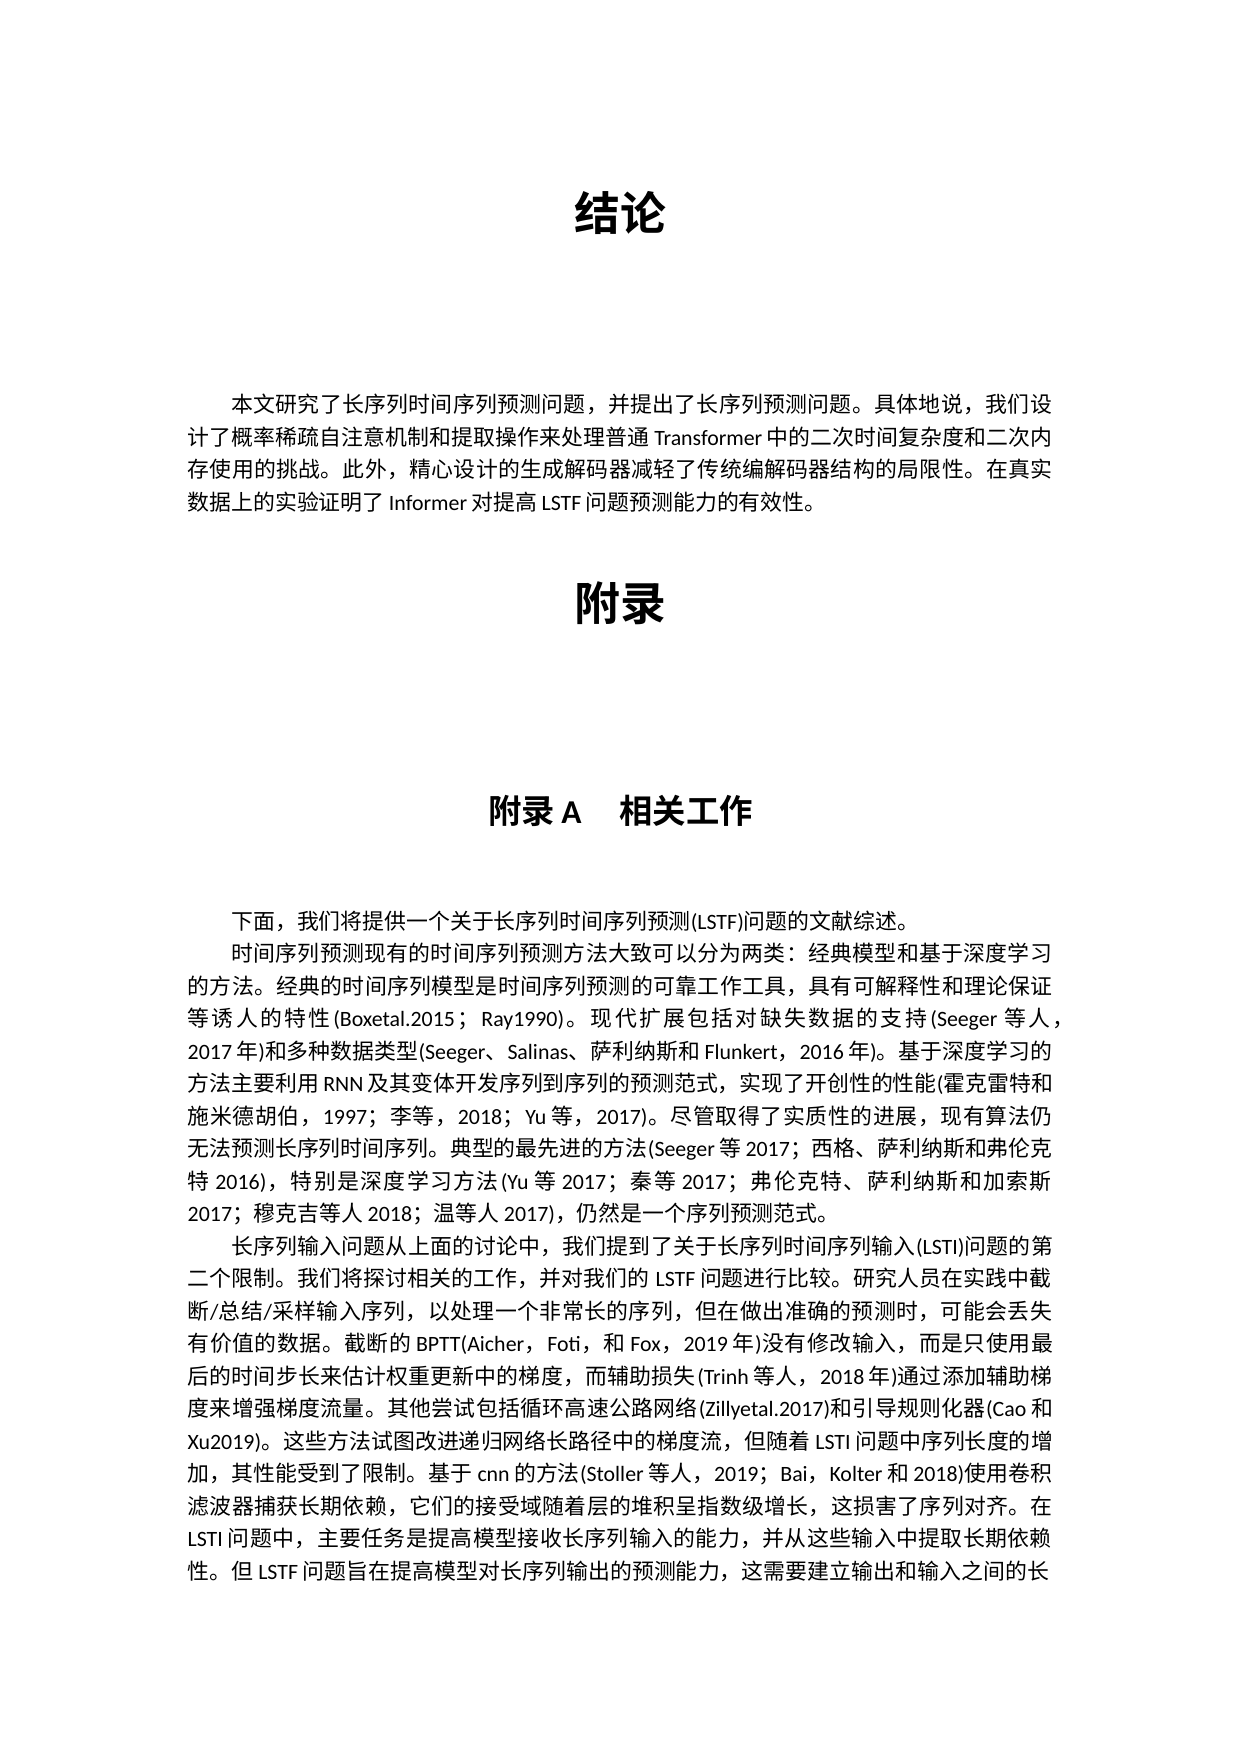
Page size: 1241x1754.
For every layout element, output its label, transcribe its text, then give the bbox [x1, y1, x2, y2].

subtitle 结论 [187, 162, 1053, 259]
text 时间序列预测现有的时间序列预测方法大致可以分为两类：经典模型和基于深度学习的方法。经典的时间序列模型是时间序列预测的可靠工作工具，具有可解释性和理论保证等诱人的特性(Boxetal.2015；Ray1990)。现代扩展包括对缺失数据的支持(Seeger等人，2017年)和多种数据类型(Seeger、Salinas、萨利纳斯和Flunkert，2016年)。基于深度学习的方法主要利用RNN及其变体开发序列到序列的预测范式，实现了开创性的性能(霍克雷特和施米德胡伯，1997；李等，2018；Yu等，2017)。尽管取得了实质性的进展，现有算法仍无法预测长序列时间序列。典型的最先进的方法(Seeger等2017；西格、萨利纳斯和弗伦克特2016)，特别是深度学习方法(Yu等2017；秦等2017；弗伦克特、萨利纳斯和加索斯2017；穆克吉等人2018；温等人2017)，仍然是一个序列预测范式。 [187, 936, 1053, 1228]
text 本文研究了长序列时间序列预测问题，并提出了长序列预测问题。具体地说，我们设计了概率稀疏自注意机制和提取操作来处理普通Transformer中的二次时间复杂度和二次内存使用的挑战。此外，精心设计的生成解码器减轻了传统编解码器结构的局限性。在真实数据上的实验证明了Informer对提高LSTF问题预测能力的有效性。 [187, 387, 1053, 517]
text 下面，我们将提供一个关于长序列时间序列预测(LSTF)问题的文献综述。 [187, 903, 1053, 936]
subtitle 附录A 相关工作 [187, 777, 1053, 842]
subtitle 附录 [187, 552, 1053, 649]
